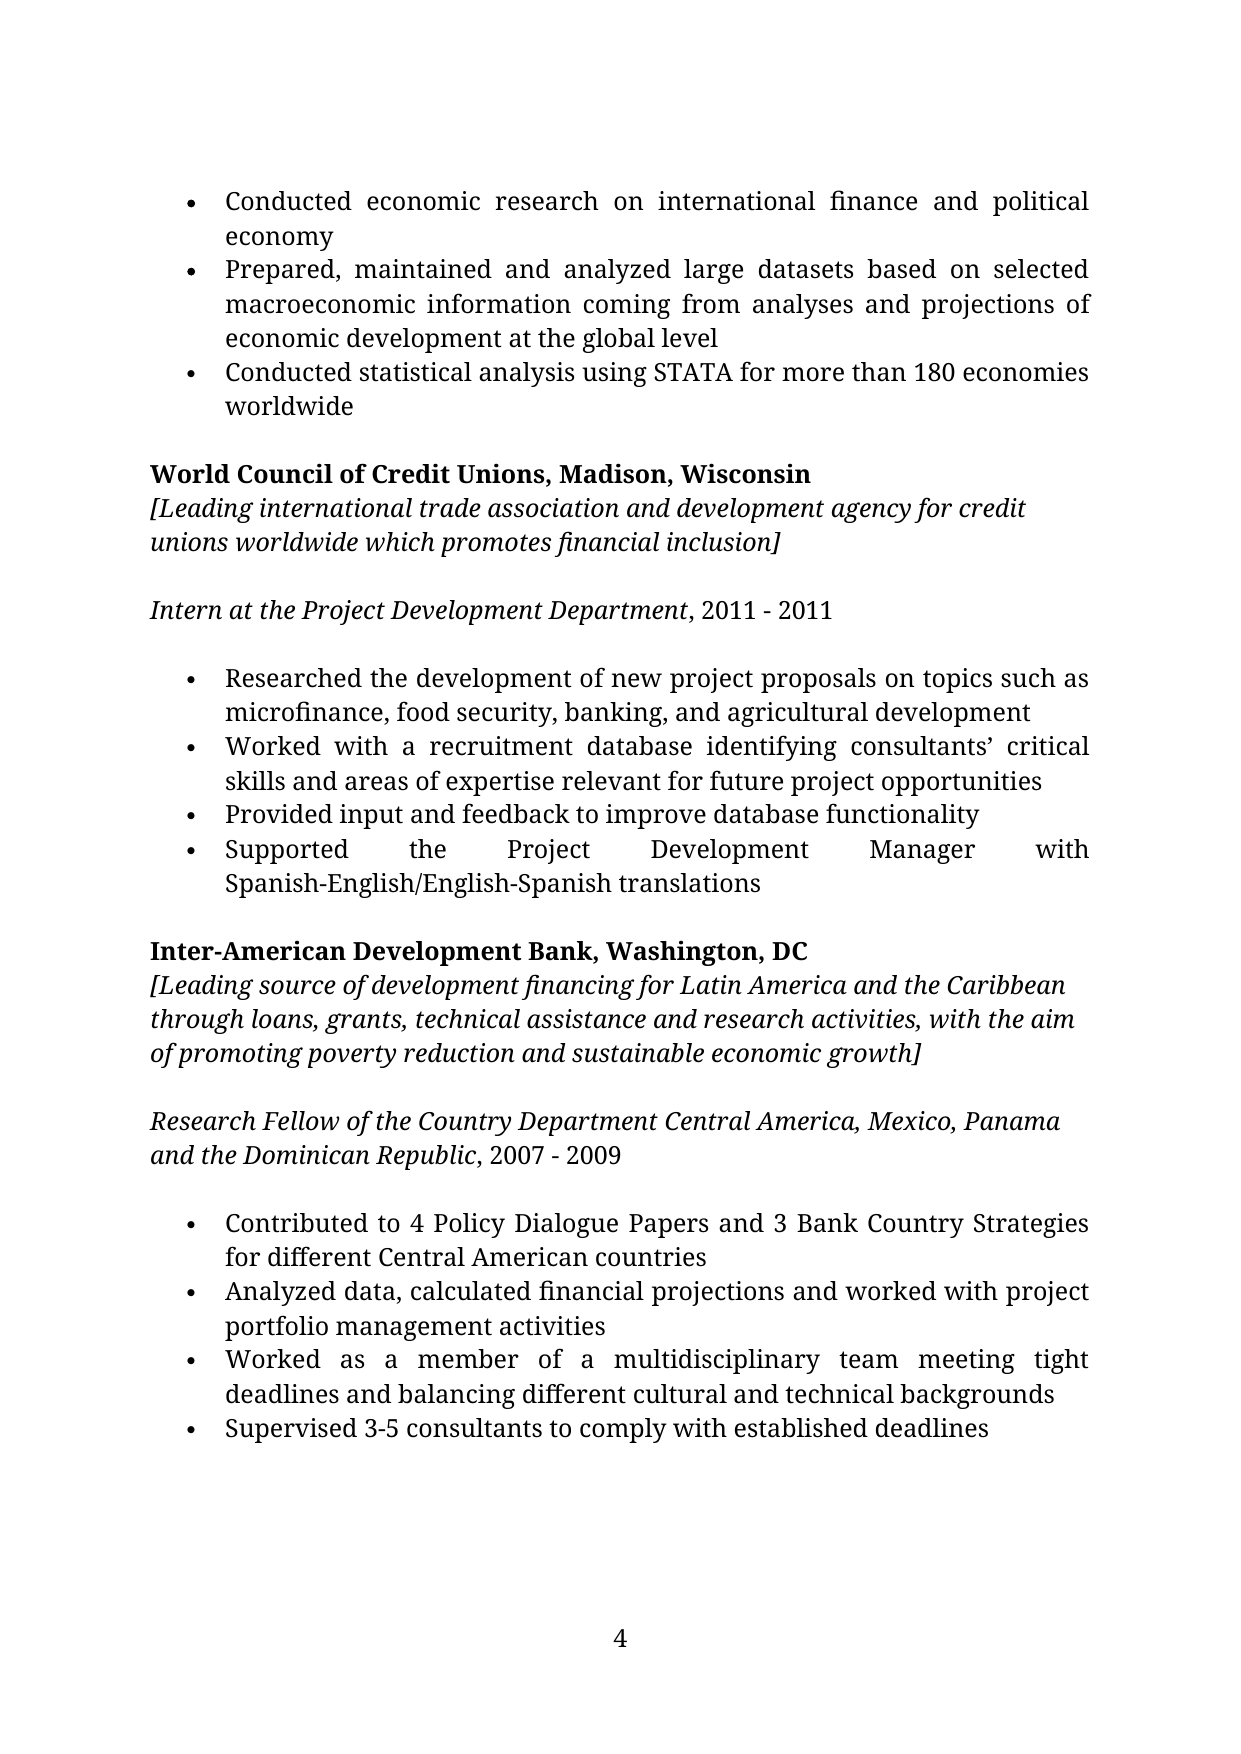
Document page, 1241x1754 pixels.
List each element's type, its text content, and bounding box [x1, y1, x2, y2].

text World Council of Credit Unions, Madison, Wisconsin [150, 457, 1090, 491]
list Prepared, maintained and analyzed large datasets based on selected macroeconomic information coming from analyses and projections of economic development at the global level [187, 252, 1090, 354]
list Researched the development of new project proposals on topics such as microfinance, food security, banking, and agricultural development [187, 661, 1090, 729]
text Research Fellow of the Country Department Central America, Mexico, Panama and the Dominican Republic, 2007 - 2009 [150, 1104, 1090, 1172]
list Contributed to 4 Policy Dialogue Papers and 3 Bank Country Strategies for different Central American countries [187, 1206, 1090, 1274]
list Conducted statistical analysis using STATA for more than 180 economies worldwide [187, 354, 1090, 422]
list Supported the Project Development Manager with Spanish-English/English-Spanish translations [187, 831, 1090, 899]
list Provided input and feedback to improve database functionality [187, 797, 1090, 831]
list Supervised 3-5 consultants to comply with established deadlines [187, 1410, 1090, 1444]
text Inter-American Development Bank, Washington, DC [150, 933, 1090, 967]
text [Leading international trade association and development agency for credit unions worldwide which promotes financial inclusion] [150, 491, 1090, 559]
text Intern at the Project Development Department, 2011 - 2011 [150, 593, 1090, 627]
text [Leading source of development financing for Latin America and the Caribbean through loans, grants, technical assistance and research activities, with the aim of promoting poverty reduction and sustainable economic growth] [150, 967, 1090, 1070]
list Conducted economic research on international finance and political economy [187, 184, 1090, 252]
list Worked with a recruitment database identifying consultants’ critical skills and areas of expertise relevant for future project opportunities [187, 729, 1090, 797]
list Analyzed data, calculated financial projections and worked with project portfolio management activities [187, 1274, 1090, 1342]
list Worked as a member of a multidisciplinary team meeting tight deadlines and balancing different cultural and technical backgrounds [187, 1342, 1090, 1410]
